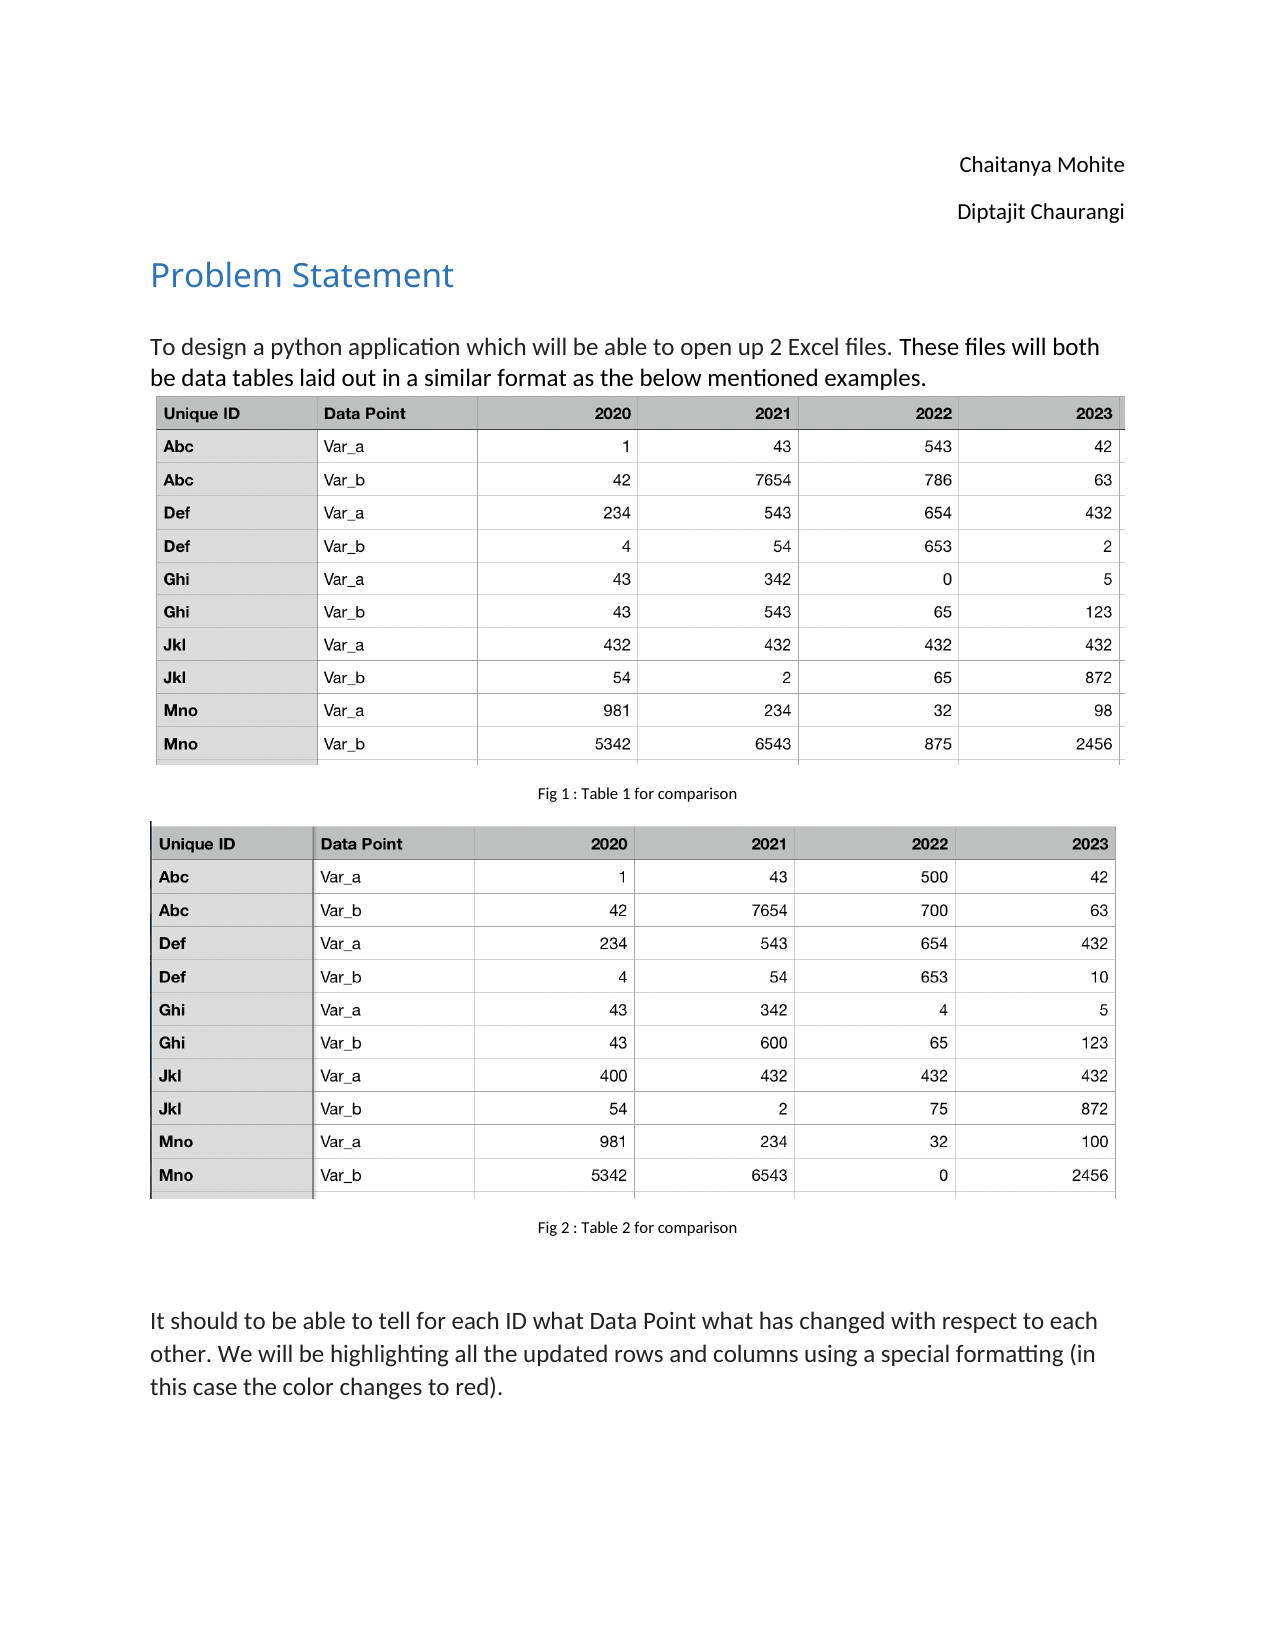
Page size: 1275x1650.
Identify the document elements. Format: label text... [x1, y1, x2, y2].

text Fig 2 : Table 2 for comparison [150, 1217, 1125, 1238]
text It should to be able to tell for each ID what Data Point what has changed with respect to each other. We will be highlighting all the updated rows and columns using a special formatting (in this case the color changes to red). [150, 1305, 1125, 1402]
subtitle Problem Statement [150, 252, 1125, 297]
text Chaitanya Mohite [150, 150, 1125, 178]
text Fig 1 : Table 1 for comparison [150, 783, 1125, 804]
text Diptajit Chaurangi [150, 197, 1125, 225]
text To design a python application which will be able to open up 2 Excel files. These files will both be data tables laid out in a similar format as the below mentioned examples. [150, 332, 1125, 392]
picture [150, 821, 1124, 1199]
picture [150, 392, 1125, 765]
